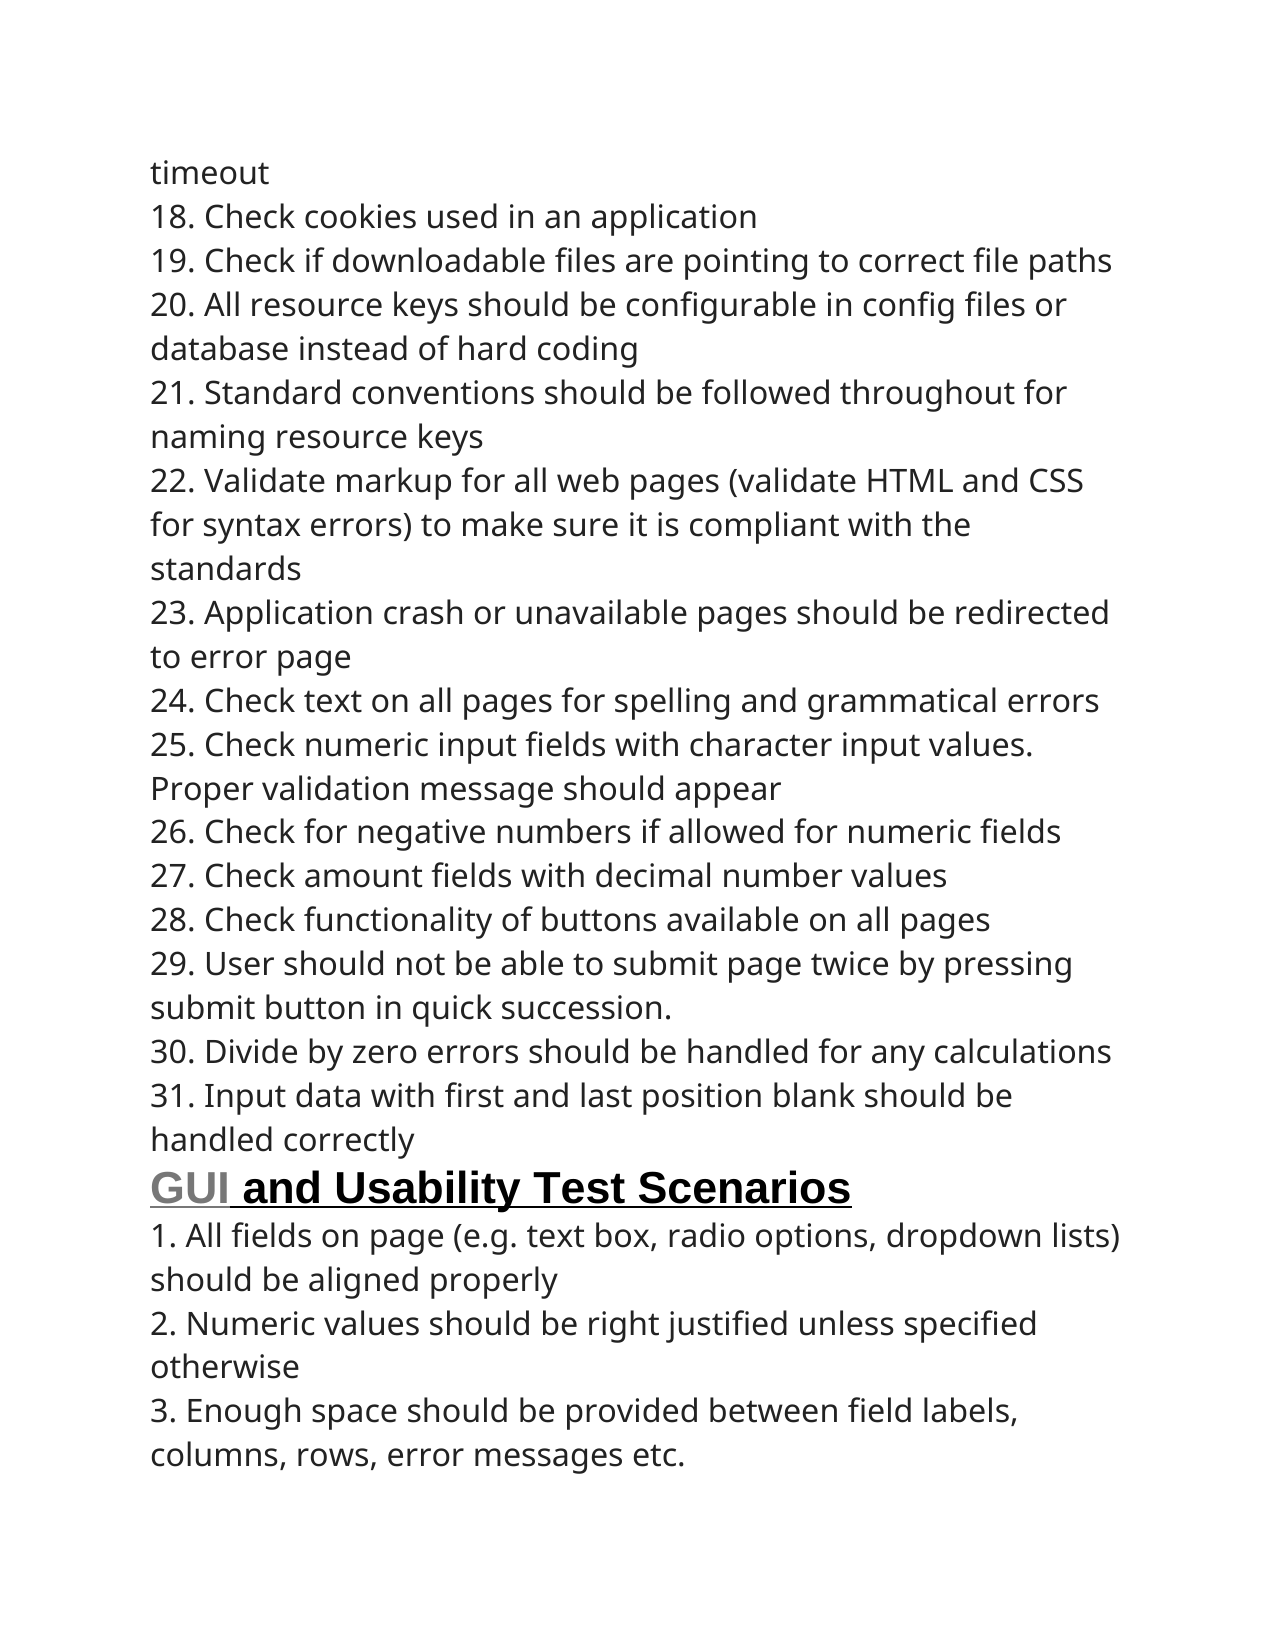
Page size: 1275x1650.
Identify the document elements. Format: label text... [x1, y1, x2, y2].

text GUI and Usability Test Scenarios [150, 1161, 1125, 1213]
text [150, 1213, 1125, 1476]
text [150, 150, 1125, 1161]
